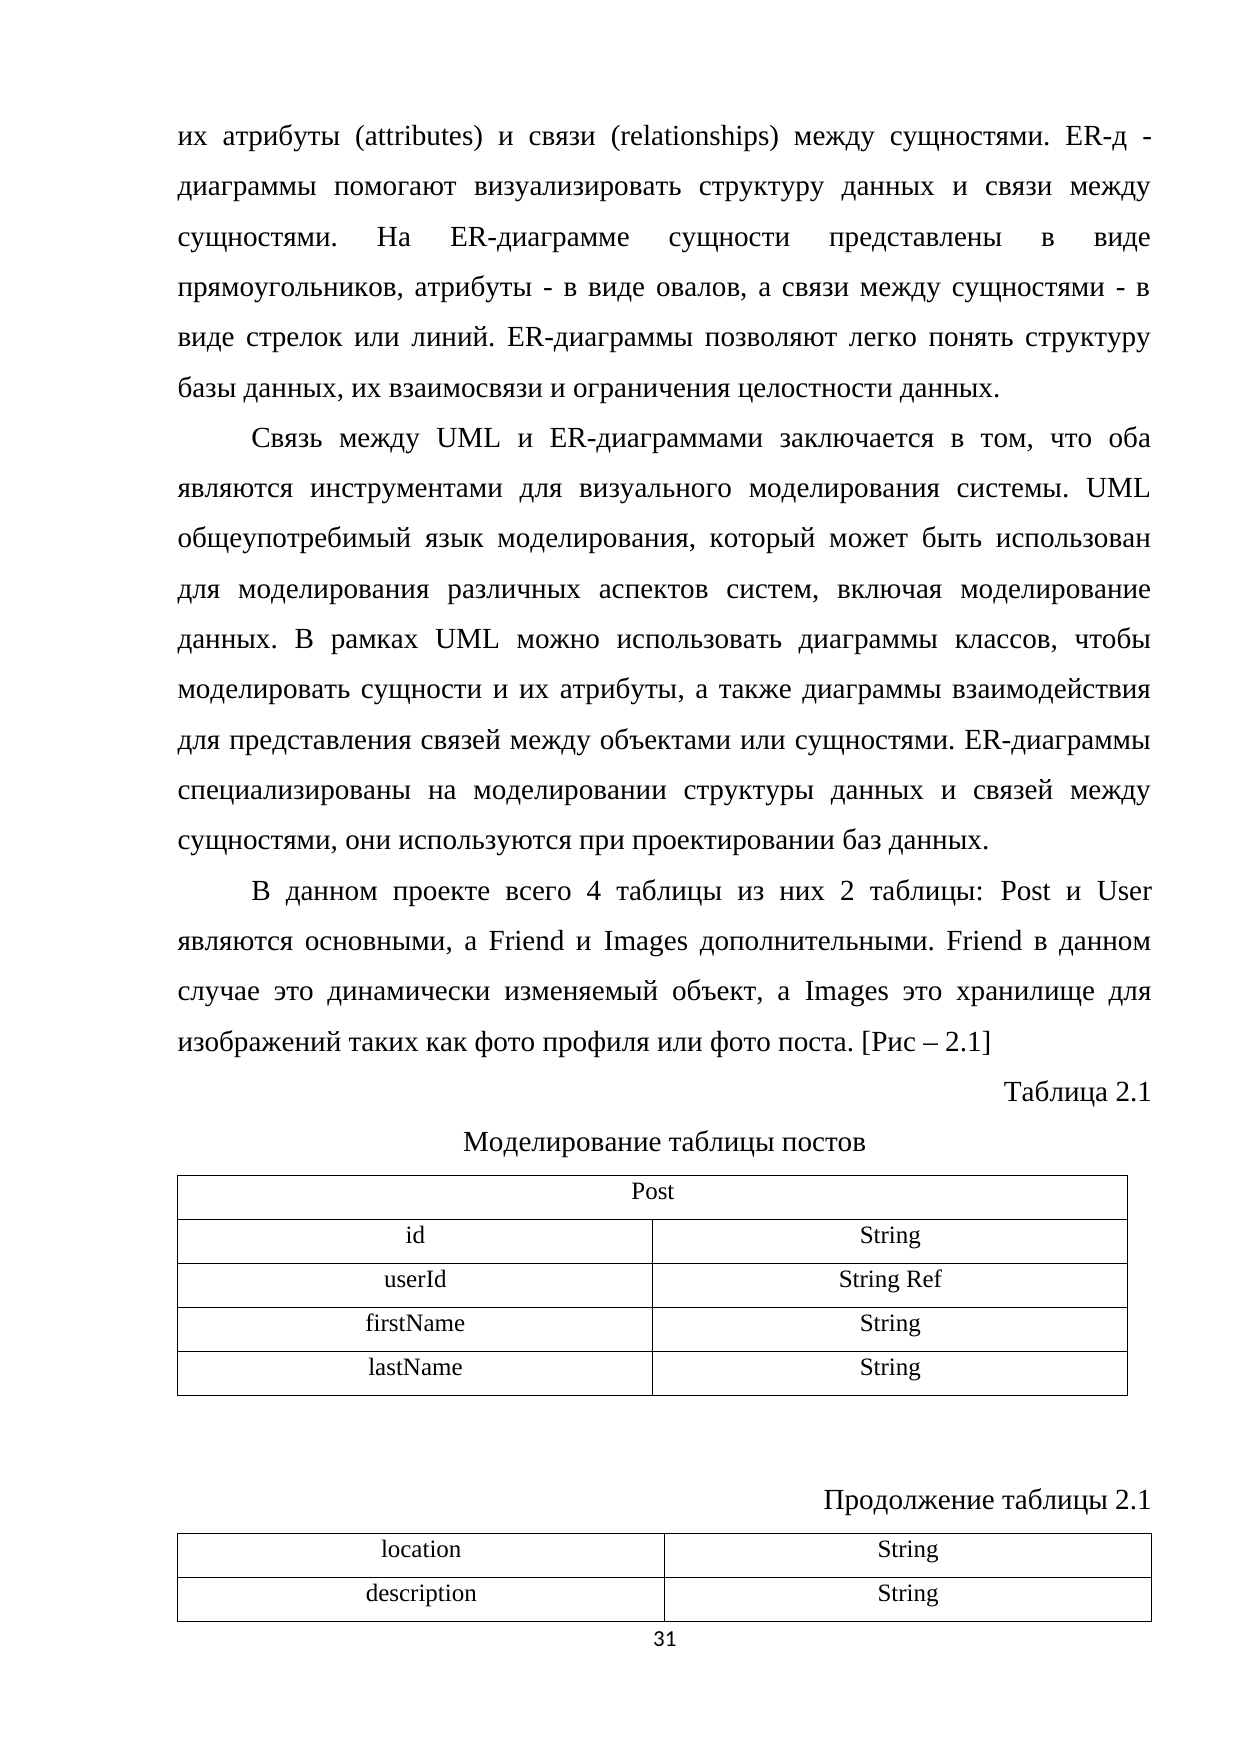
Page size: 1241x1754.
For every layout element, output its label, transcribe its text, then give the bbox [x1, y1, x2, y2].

text Таблица 2.1 [177, 1074, 1152, 1108]
table_cell String [653, 1352, 1127, 1395]
text Связь между UML и ER-диаграммами заключается в том, что оба являются инструментами для визуального моделирования системы. UML общеупотребимый язык моделирования, который может быть использован для моделирования различных аспектов систем, включая моделирование данных. В рамках UML можно использовать диаграммы классов, чтобы моделировать сущности и их атрибуты, а также диаграммы взаимодействия для представления связей между объектами или сущностями. ER-диаграммы специализированы на моделировании структуры данных и связей между сущностями, они используются при проектировании баз данных. [177, 420, 1152, 856]
table_cell lastName [178, 1352, 652, 1395]
table_cell firstName [178, 1308, 652, 1351]
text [177, 118, 1152, 403]
table_cell userId [178, 1264, 652, 1307]
table_cell String [653, 1220, 1127, 1263]
text В данном проекте всего 4 таблицы из них 2 таблицы: Post и User являются основными, а Friend и Images дополнительными. Friend в данном случае это динамически изменяемый объект, а Images это хранилище для изображений таких как фото профиля или фото поста. [Рис – 2.1] [177, 873, 1152, 1057]
text Моделирование таблицы постов [177, 1124, 1152, 1158]
table_header String [665, 1534, 1151, 1577]
table_header location [178, 1534, 664, 1577]
table_cell String [665, 1578, 1151, 1621]
table_header Post [178, 1176, 1127, 1219]
table_cell id [178, 1220, 652, 1263]
table_cell description [178, 1578, 664, 1621]
table_cell String [653, 1308, 1127, 1351]
text Продолжение таблицы 2.1 [177, 1482, 1152, 1516]
table_cell String Ref [653, 1264, 1127, 1307]
